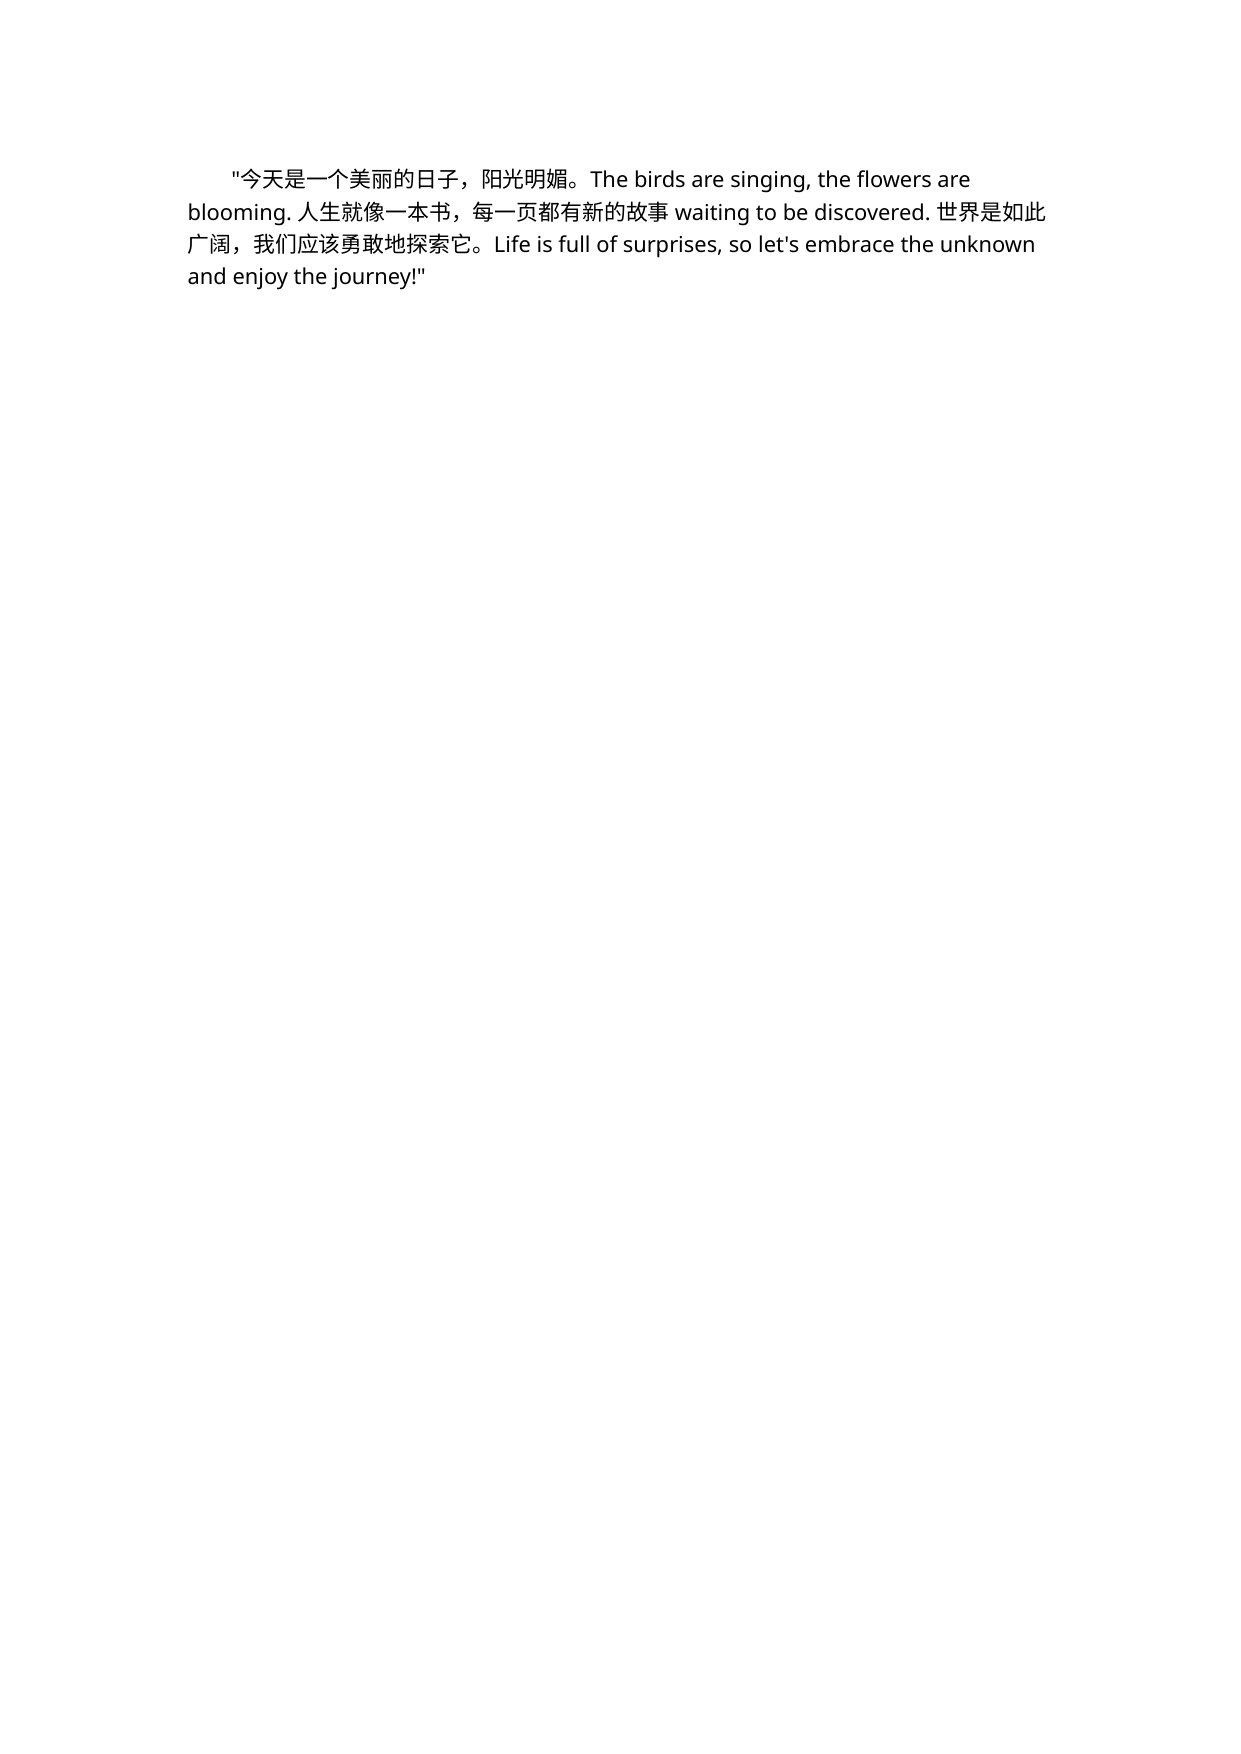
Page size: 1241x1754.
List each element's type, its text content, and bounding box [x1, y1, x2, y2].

text "今天是一个美丽的日子，阳光明媚。The birds are singing, the flowers are blooming. 人生就像一本书，每一页都有新的故事 waiting to be discovered. 世界是如此广阔，我们应该勇敢地探索它。Life is full of surprises, so let's embrace the unknown and enjoy the journey!" [187, 162, 1053, 292]
